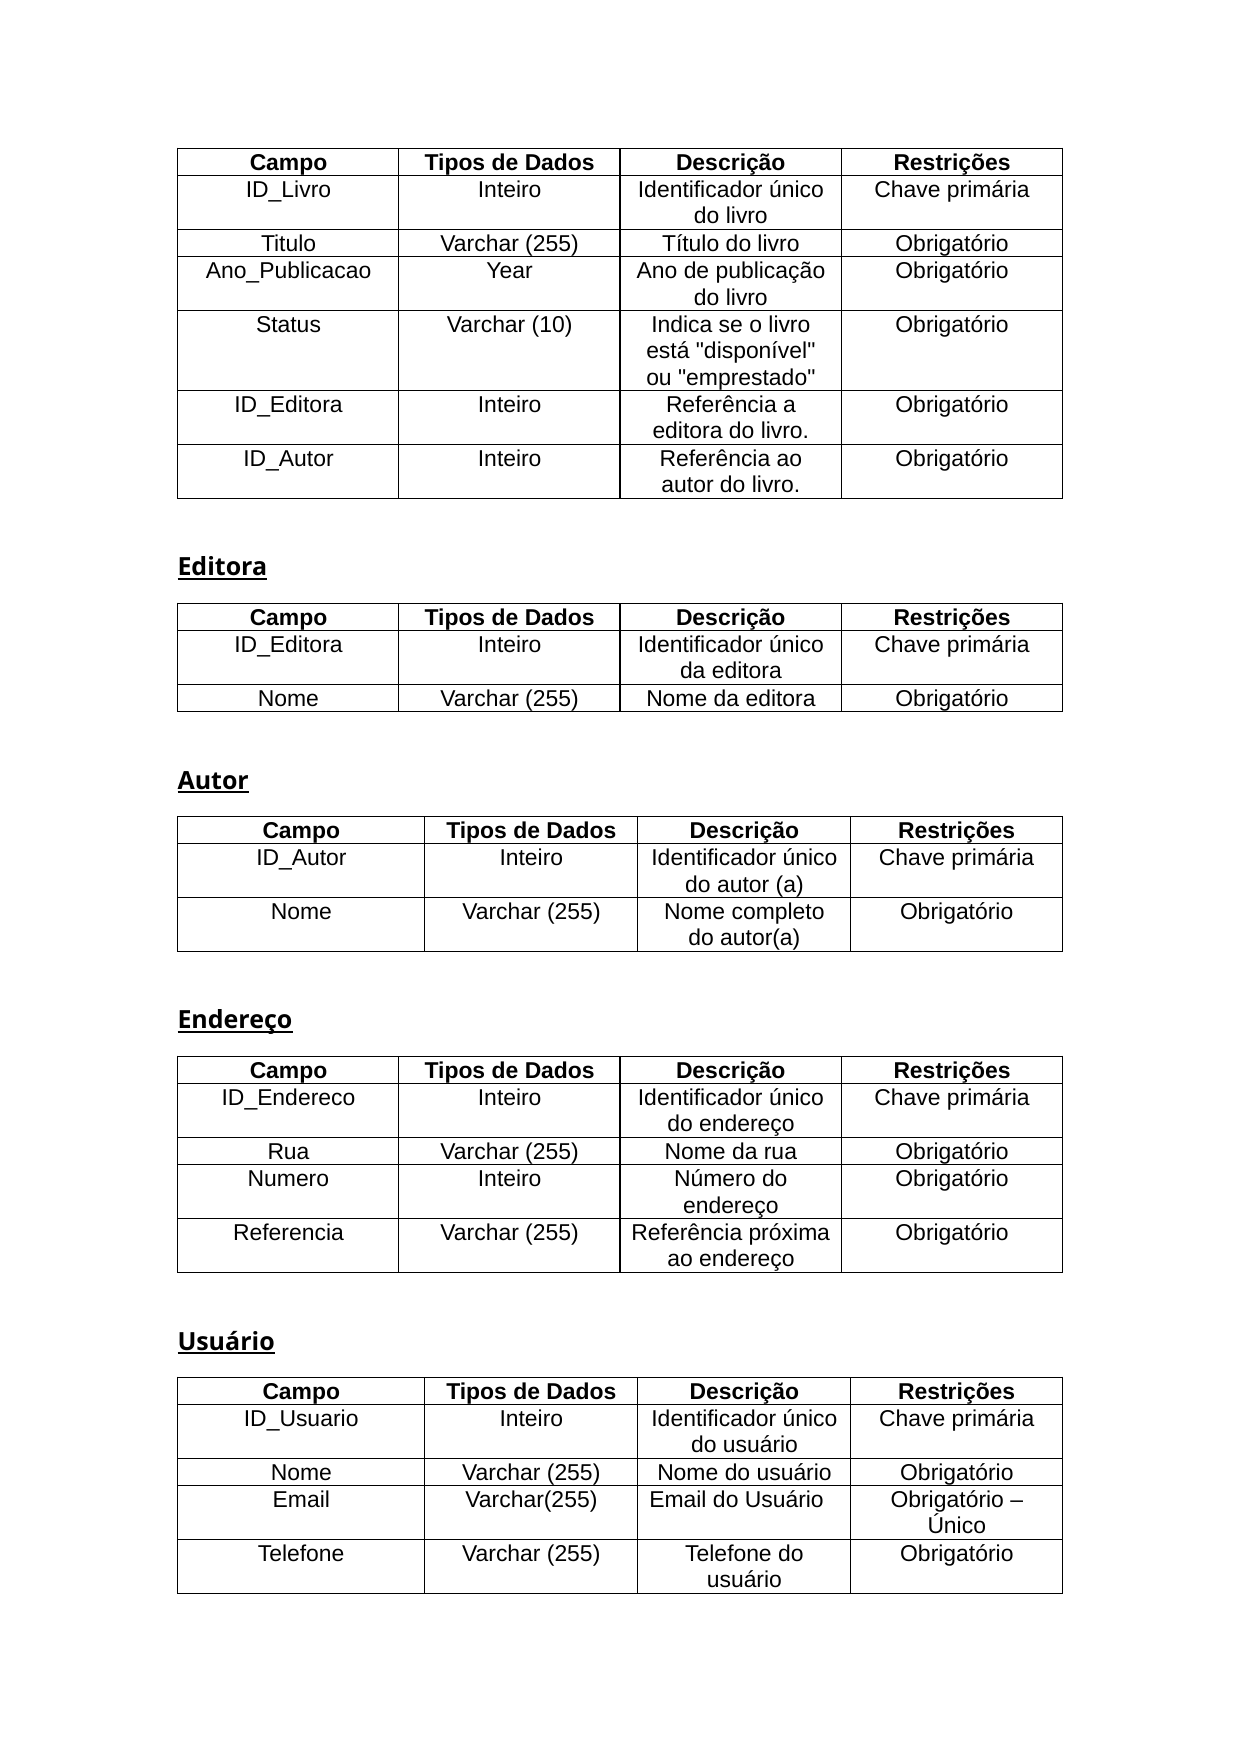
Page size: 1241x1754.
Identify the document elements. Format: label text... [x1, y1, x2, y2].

table_cell Telefone do usuário [638, 1540, 850, 1593]
table_cell Titulo [178, 230, 398, 256]
table_cell Chave primária [851, 844, 1062, 897]
table_cell Inteiro [399, 176, 619, 229]
table_header Descrição [638, 817, 850, 843]
table_header Restrições [842, 149, 1062, 175]
table_cell Nome completo do autor(a) [638, 898, 850, 951]
table_cell Referência a editora do livro. [621, 391, 841, 444]
table_header Descrição [621, 1057, 841, 1083]
table_header Campo [178, 1378, 424, 1404]
table_cell Obrigatório [842, 230, 1062, 256]
table_cell ID_Usuario [178, 1405, 424, 1458]
table_cell Obrigatório [842, 685, 1062, 711]
table_header Tipos de Dados [399, 149, 619, 175]
table_header Restrições [842, 1057, 1062, 1083]
table_cell Nome [178, 685, 398, 711]
table_cell Nome [178, 898, 424, 951]
text Autor [177, 762, 1063, 796]
table_cell Identificador único do usuário [638, 1405, 850, 1458]
table_header Campo [178, 149, 398, 175]
text Editora [177, 549, 1063, 583]
table_cell Obrigatório [842, 445, 1062, 497]
table_cell ID_Autor [178, 445, 398, 497]
table_cell Rua [178, 1138, 398, 1164]
table_cell Obrigatório [851, 1459, 1062, 1485]
table_cell Varchar (10) [399, 311, 619, 390]
table_cell Numero [178, 1165, 398, 1218]
table_cell ID_Editora [178, 391, 398, 444]
table_cell Obrigatório [851, 898, 1062, 951]
table_cell Telefone [178, 1540, 424, 1593]
table_cell Obrigatório [851, 1540, 1062, 1593]
table_cell Identificador único do endereço [621, 1084, 841, 1137]
table_cell ID_Autor [178, 844, 424, 897]
table_header Descrição [621, 604, 841, 630]
table_header Tipos de Dados [399, 604, 619, 630]
table_cell Número do endereço [621, 1165, 841, 1218]
table_header Restrições [851, 817, 1062, 843]
table_cell Identificador único do autor (a) [638, 844, 850, 897]
table_cell Year [399, 257, 619, 310]
table_cell Referência ao autor do livro. [621, 445, 841, 497]
table_cell Inteiro [399, 1084, 619, 1137]
table_cell Varchar(255) [425, 1486, 637, 1539]
table_cell Status [178, 311, 398, 390]
table_cell Inteiro [399, 391, 619, 444]
table_cell Chave primária [842, 1084, 1062, 1137]
table_cell Chave primária [851, 1405, 1062, 1458]
table_cell Nome da rua [621, 1138, 841, 1164]
table_cell Identificador único da editora [621, 631, 841, 683]
table_header Tipos de Dados [425, 1378, 637, 1404]
table_cell ID_Livro [178, 176, 398, 229]
table_cell Varchar (255) [399, 685, 619, 711]
table_header Campo [178, 817, 424, 843]
table_cell Varchar (255) [399, 1219, 619, 1272]
table_cell Nome do usuário [638, 1459, 850, 1485]
table_cell Chave primária [842, 631, 1062, 683]
table_cell Inteiro [425, 1405, 637, 1458]
table_cell Inteiro [399, 1165, 619, 1218]
text Endereço [177, 1002, 1063, 1036]
table_header Restrições [842, 604, 1062, 630]
table_header Descrição [621, 149, 841, 175]
table_cell Varchar (255) [399, 1138, 619, 1164]
table_header Campo [178, 604, 398, 630]
table_cell Inteiro [399, 631, 619, 683]
table_cell Obrigatório [842, 1165, 1062, 1218]
text Usuário [177, 1323, 1063, 1357]
table_cell Inteiro [425, 844, 637, 897]
table_cell ID_Endereco [178, 1084, 398, 1137]
table_cell Título do livro [621, 230, 841, 256]
table_cell Nome [178, 1459, 424, 1485]
table_cell Varchar (255) [425, 1459, 637, 1485]
table_cell Referência próxima ao endereço [621, 1219, 841, 1272]
table_cell Email do Usuário [638, 1486, 850, 1539]
table_cell Email [178, 1486, 424, 1539]
table_cell Obrigatório – Único [851, 1486, 1062, 1539]
table_cell Obrigatório [842, 257, 1062, 310]
table_cell Obrigatório [842, 311, 1062, 390]
table_header Restrições [851, 1378, 1062, 1404]
table_cell Indica se o livro está "disponível" ou "emprestado" [621, 311, 841, 390]
table_cell Chave primária [842, 176, 1062, 229]
table_cell Varchar (255) [399, 230, 619, 256]
table_cell Varchar (255) [425, 1540, 637, 1593]
table_cell Referencia [178, 1219, 398, 1272]
table_cell Ano_Publicacao [178, 257, 398, 310]
table_header Tipos de Dados [425, 817, 637, 843]
table_cell Obrigatório [842, 391, 1062, 444]
table_cell Inteiro [399, 445, 619, 497]
table_cell ID_Editora [178, 631, 398, 683]
table_cell Obrigatório [842, 1219, 1062, 1272]
table_header Campo [178, 1057, 398, 1083]
table_cell Obrigatório [842, 1138, 1062, 1164]
table_header Descrição [638, 1378, 850, 1404]
table_cell Ano de publicação do livro [621, 257, 841, 310]
table_cell Nome da editora [621, 685, 841, 711]
table_header Tipos de Dados [399, 1057, 619, 1083]
table_cell Varchar (255) [425, 898, 637, 951]
table_cell Identificador único do livro [621, 176, 841, 229]
